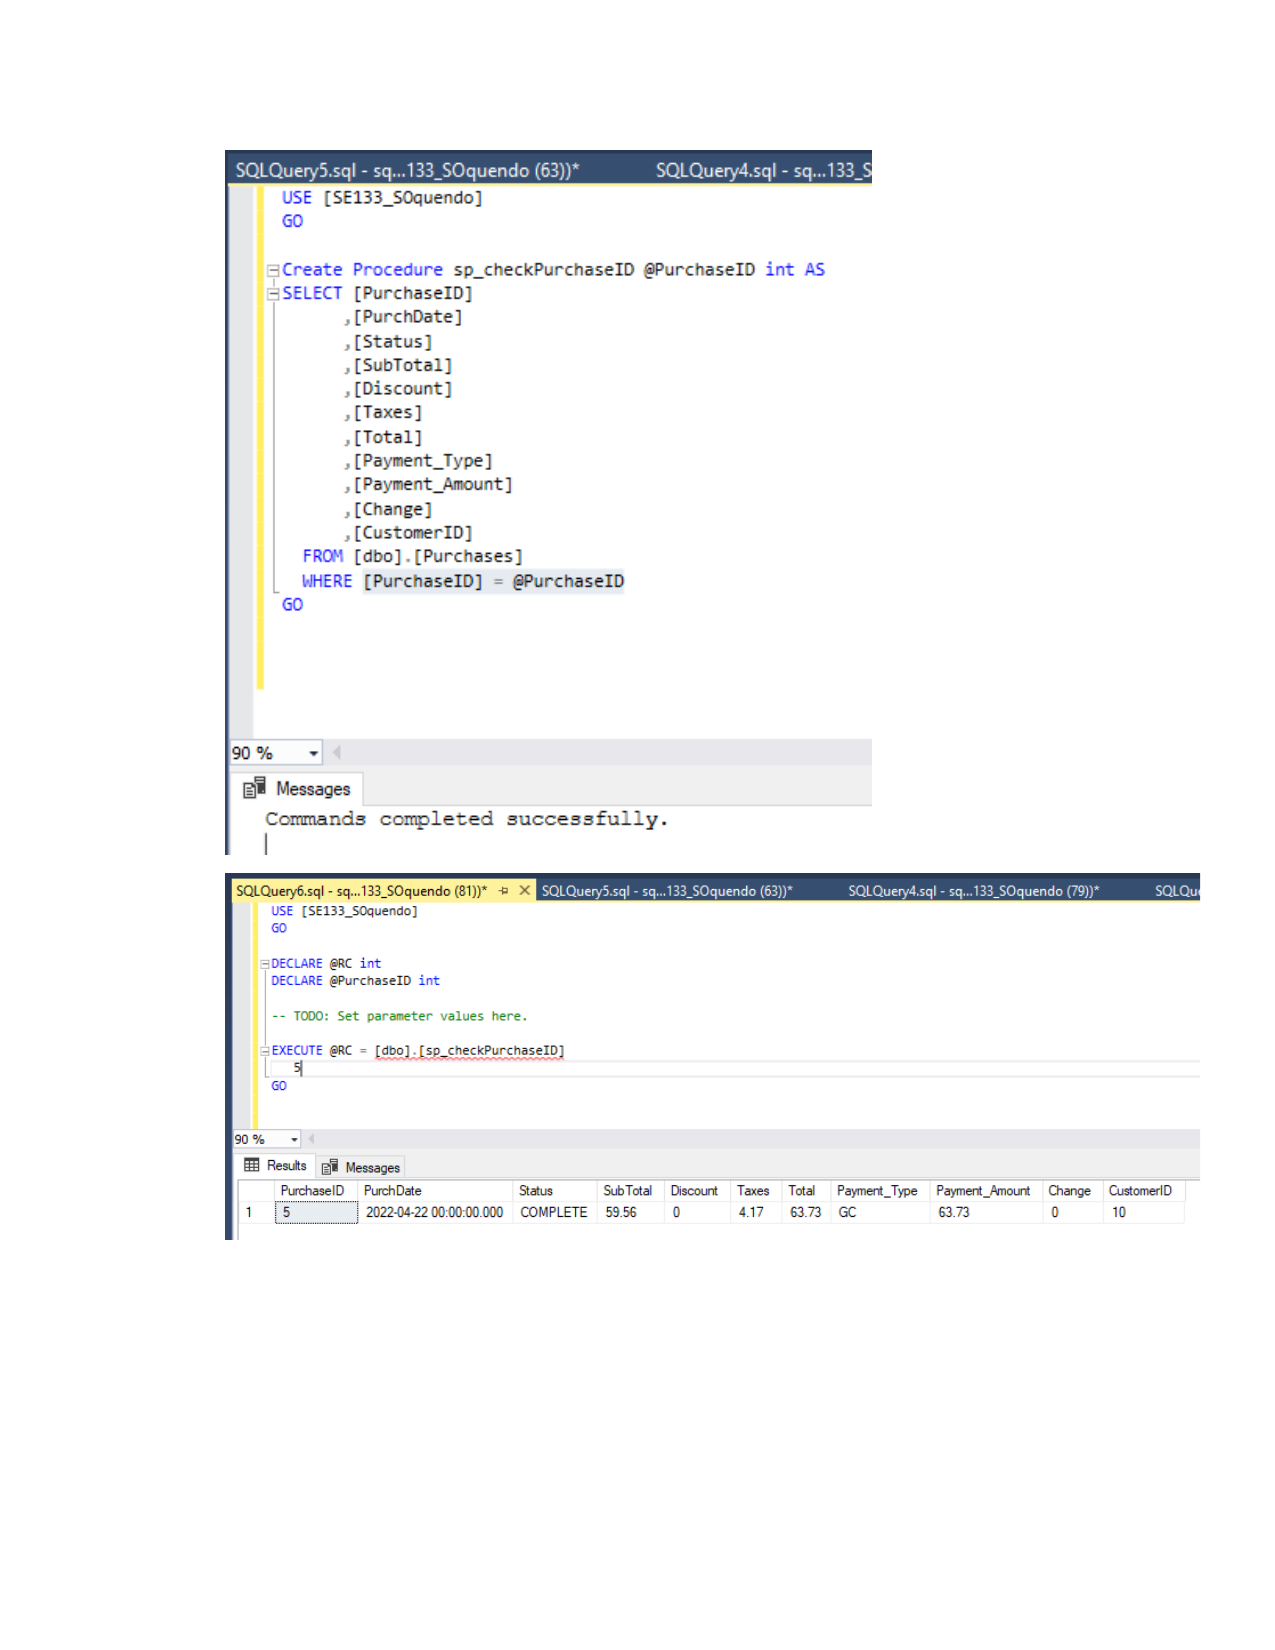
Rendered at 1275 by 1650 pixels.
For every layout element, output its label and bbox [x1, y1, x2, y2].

picture [225, 873, 1200, 1240]
picture [225, 150, 872, 855]
